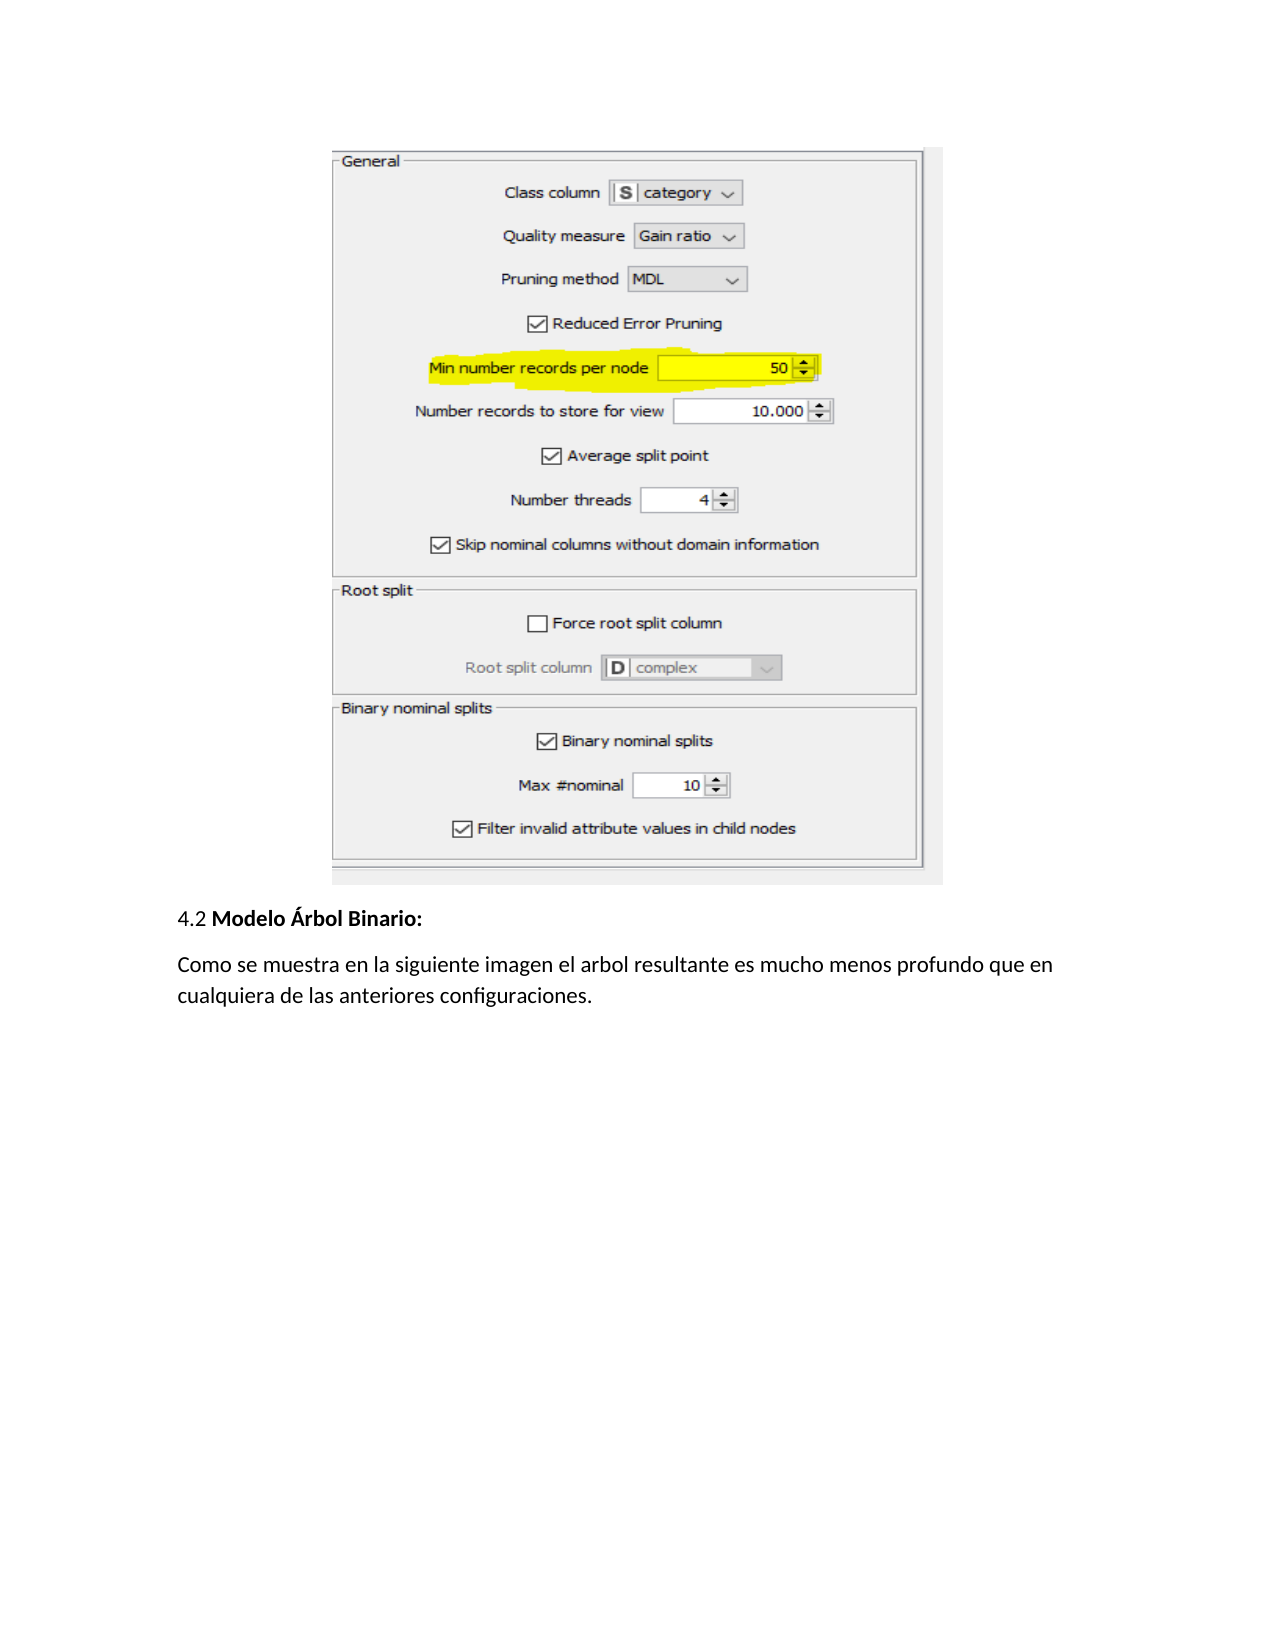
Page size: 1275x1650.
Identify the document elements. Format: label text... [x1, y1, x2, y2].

picture [332, 147, 943, 885]
text Como se muestra en la siguiente imagen el arbol resultante es mucho menos profundo que en cualquiera de las anteriores configuraciones. [177, 951, 1098, 1009]
text 4.2 Modelo Árbol Binario: [177, 904, 1098, 932]
